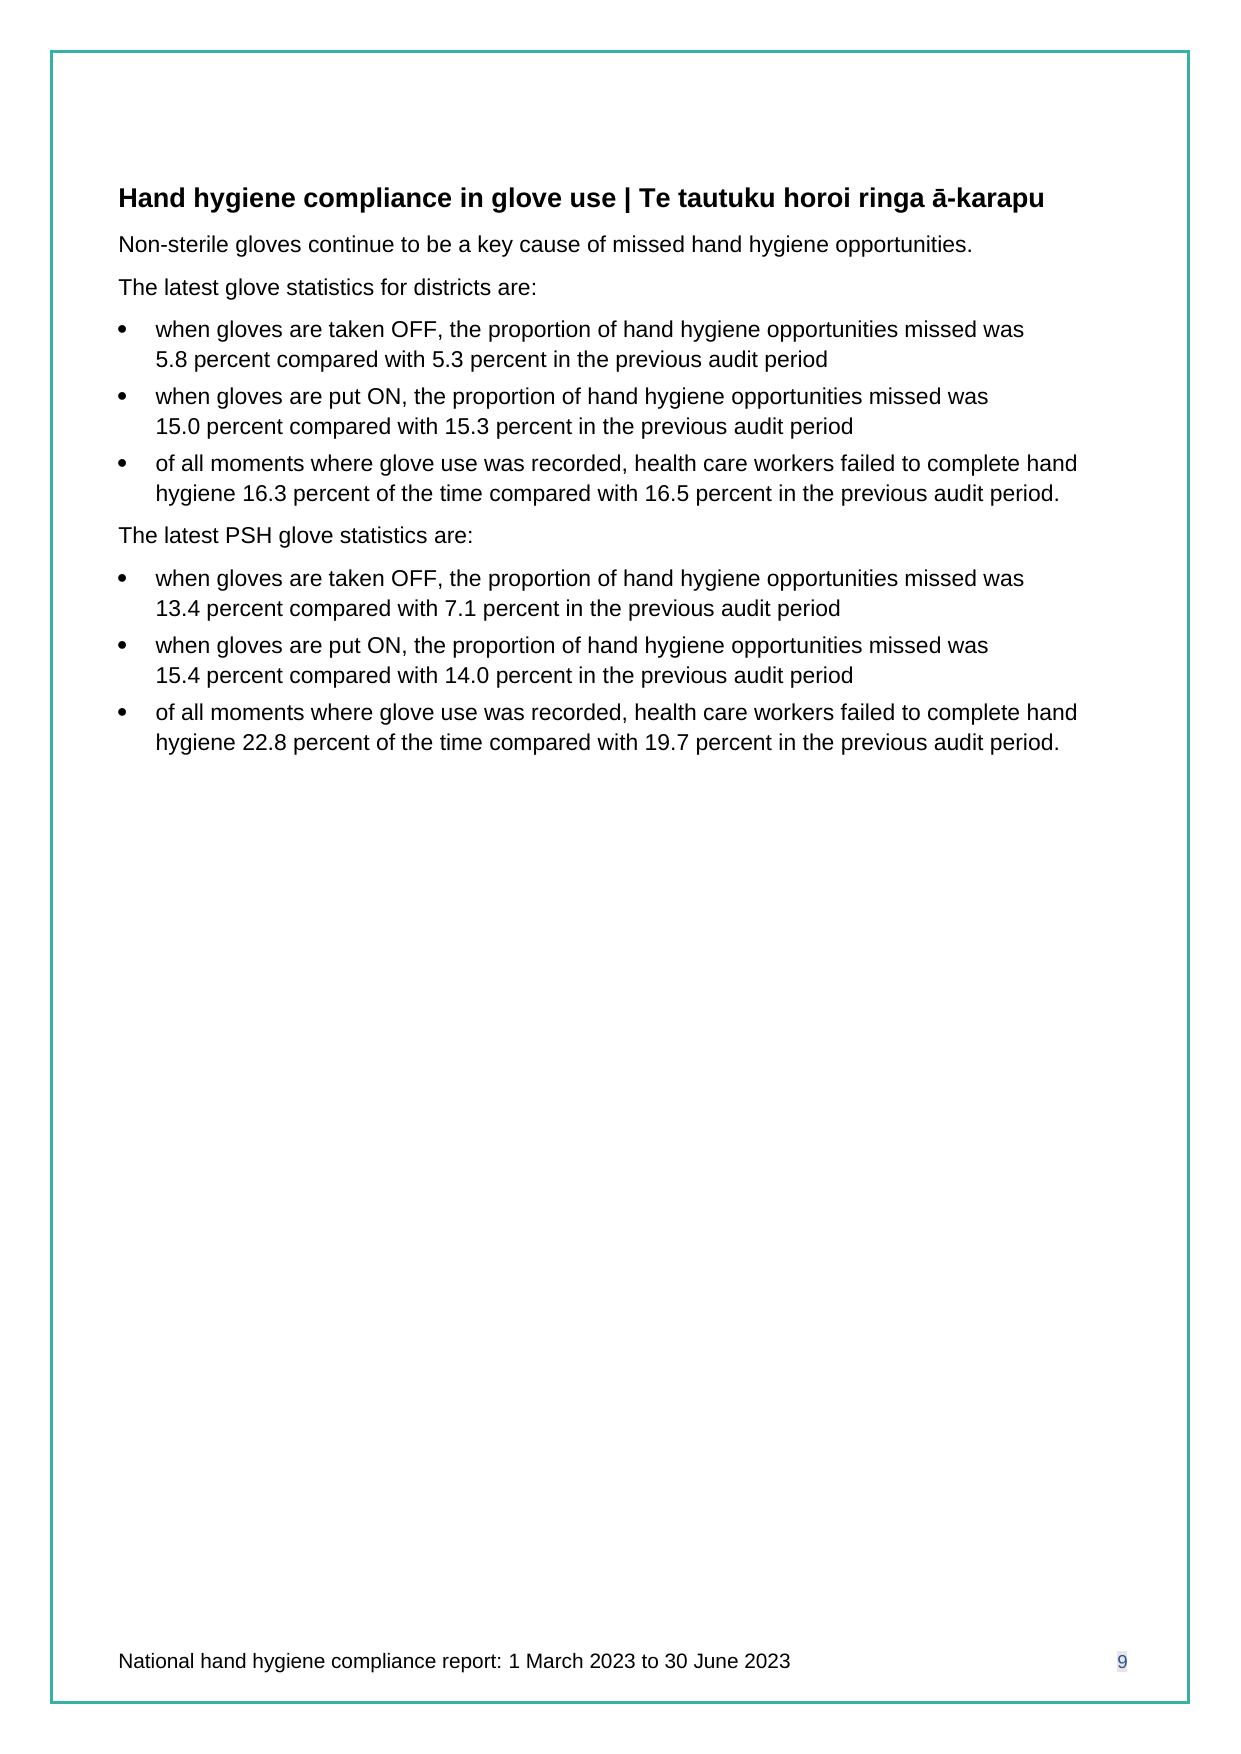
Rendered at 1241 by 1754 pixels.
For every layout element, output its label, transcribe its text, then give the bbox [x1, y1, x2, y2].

list of all moments where glove use was recorded, health care workers failed to complete hand hygiene 16.3 percent of the time compared with 16.5 percent in the previous audit period. [118, 449, 1122, 506]
list when gloves are put ON, the proportion of hand hygiene opportunities missed was 15.0 percent compared with 15.3 percent in the previous audit period [118, 383, 1122, 439]
subtitle Hand hygiene compliance in glove use | Te tautuku horoi ringa ā-karapu [118, 182, 1122, 214]
list when gloves are taken OFF, the proportion of hand hygiene opportunities missed was 5.8 percent compared with 5.3 percent in the previous audit period [118, 316, 1122, 373]
list of all moments where glove use was recorded, health care workers failed to complete hand hygiene 22.8 percent of the time compared with 19.7 percent in the previous audit period. [118, 698, 1122, 755]
list when gloves are put ON, the proportion of hand hygiene opportunities missed was 15.4 percent compared with 14.0 percent in the previous audit period [118, 632, 1122, 688]
list when gloves are taken OFF, the proportion of hand hygiene opportunities missed was 13.4 percent compared with 7.1 percent in the previous audit period [118, 565, 1122, 622]
text The latest glove statistics for districts are: [118, 273, 1122, 300]
text The latest PSH glove statistics are: [118, 522, 1122, 549]
text Non-sterile gloves continue to be a key cause of missed hand hygiene opportunities. [118, 231, 1122, 257]
